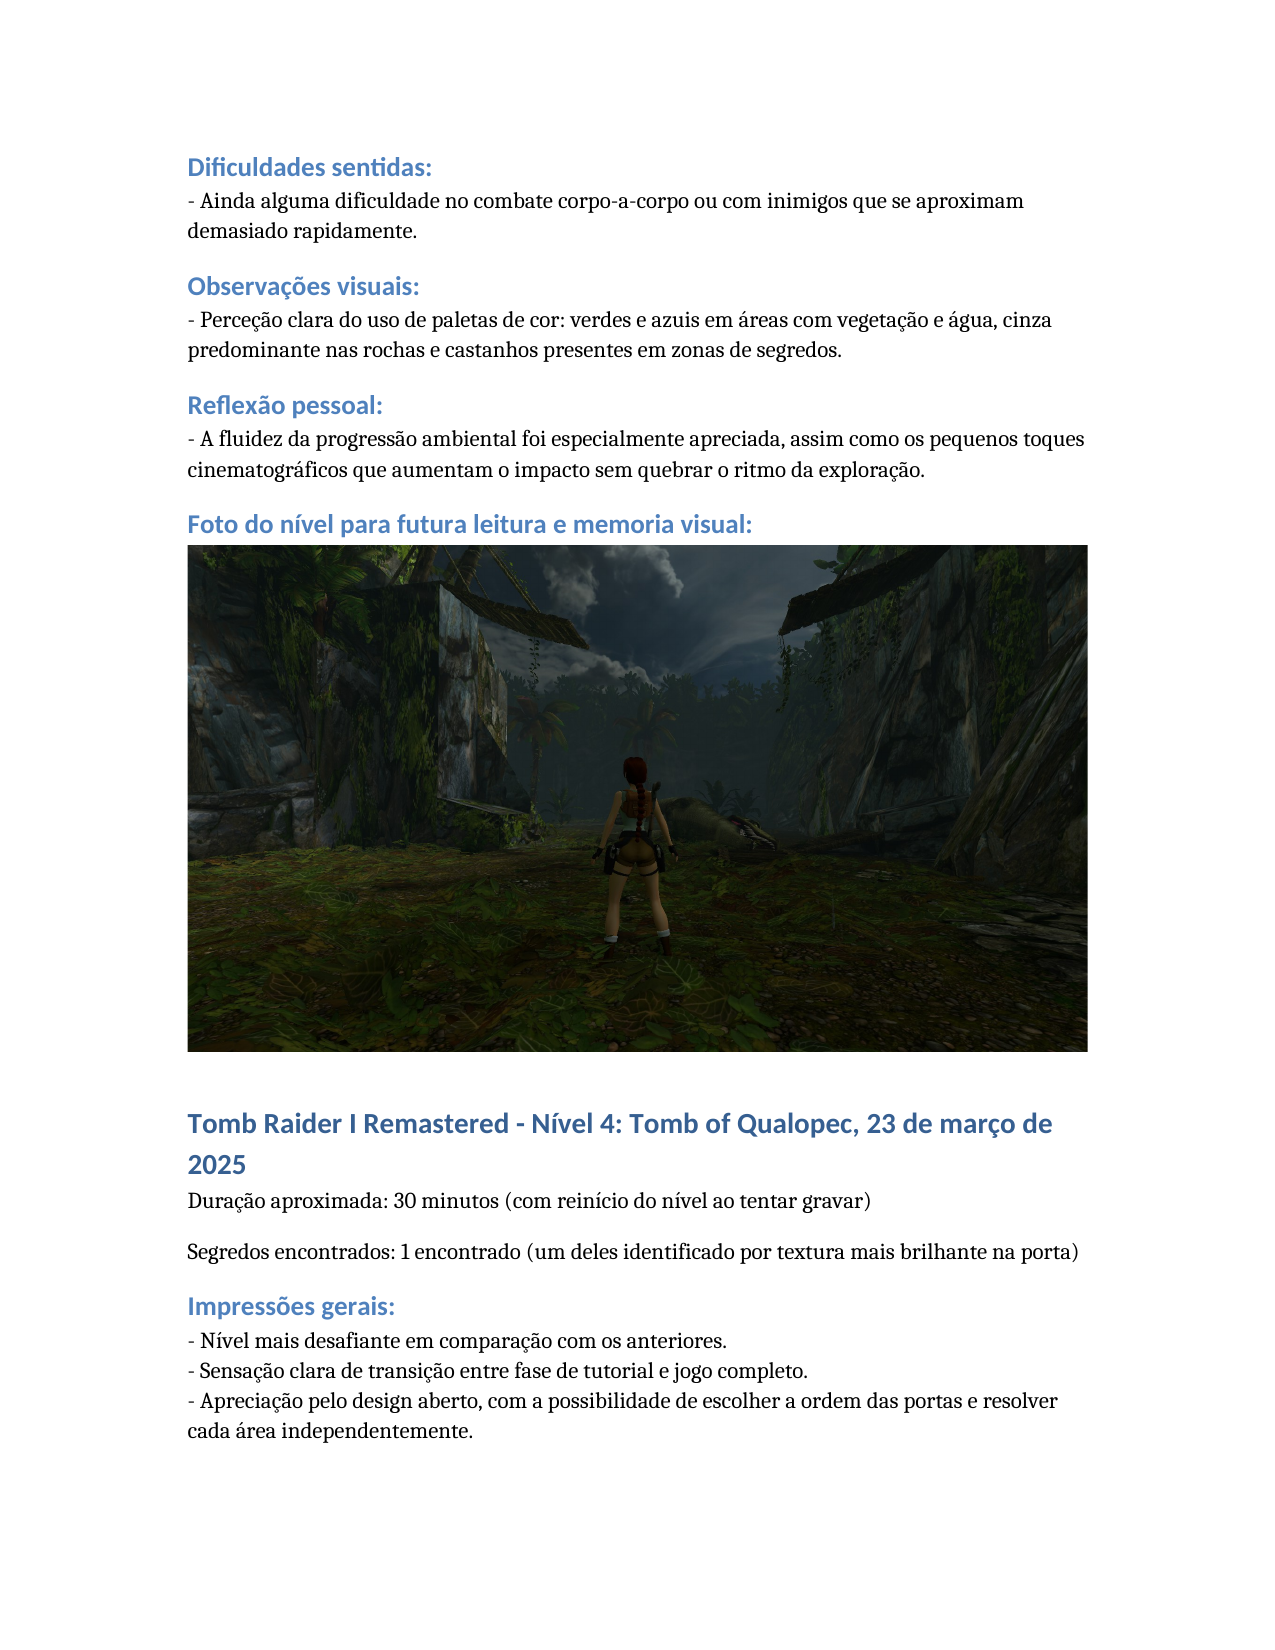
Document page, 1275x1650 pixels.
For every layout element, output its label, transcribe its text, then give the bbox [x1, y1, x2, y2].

subtitle Tomb Raider I Remastered - Nível 4: Tomb of Qualopec, 23 de março de 2025 [187, 1106, 1087, 1182]
subtitle Foto do nível para futura leitura e memoria visual: [187, 507, 1087, 541]
subtitle Observações visuais: [187, 269, 1087, 302]
text - Nível mais desafiante em comparação com os anteriores. - Sensação clara de transição entre fase de tutorial e jogo completo. - Apreciação pelo design aberto, com a possibilidade de escolher a ordem das portas e resolver cada área independentemente. [187, 1327, 1087, 1444]
text Duração aproximada: 30 minutos (com reinício do nível ao tentar gravar) [187, 1187, 1087, 1214]
text Segredos encontrados: 1 encontrado (um deles identificado por textura mais brilhante na porta) [187, 1238, 1087, 1265]
text - Ainda alguma dificuldade no combate corpo-a-corpo ou com inimigos que se aproximam demasiado rapidamente. [187, 188, 1087, 244]
subtitle Impressões gerais: [187, 1289, 1087, 1322]
subtitle Reflexão pessoal: [187, 388, 1087, 421]
text - A fluidez da progressão ambiental foi especialmente apreciada, assim como os pequenos toques cinematográficos que aumentam o impacto sem quebrar o ritmo da exploração. [187, 426, 1087, 483]
subtitle Dificuldades sentidas: [187, 150, 1087, 183]
picture [187, 545, 1088, 1052]
text - Perceção clara do uso de paletas de cor: verdes e azuis em áreas com vegetação e água, cinza predominante nas rochas e castanhos presentes em zonas de segredos. [187, 307, 1087, 364]
